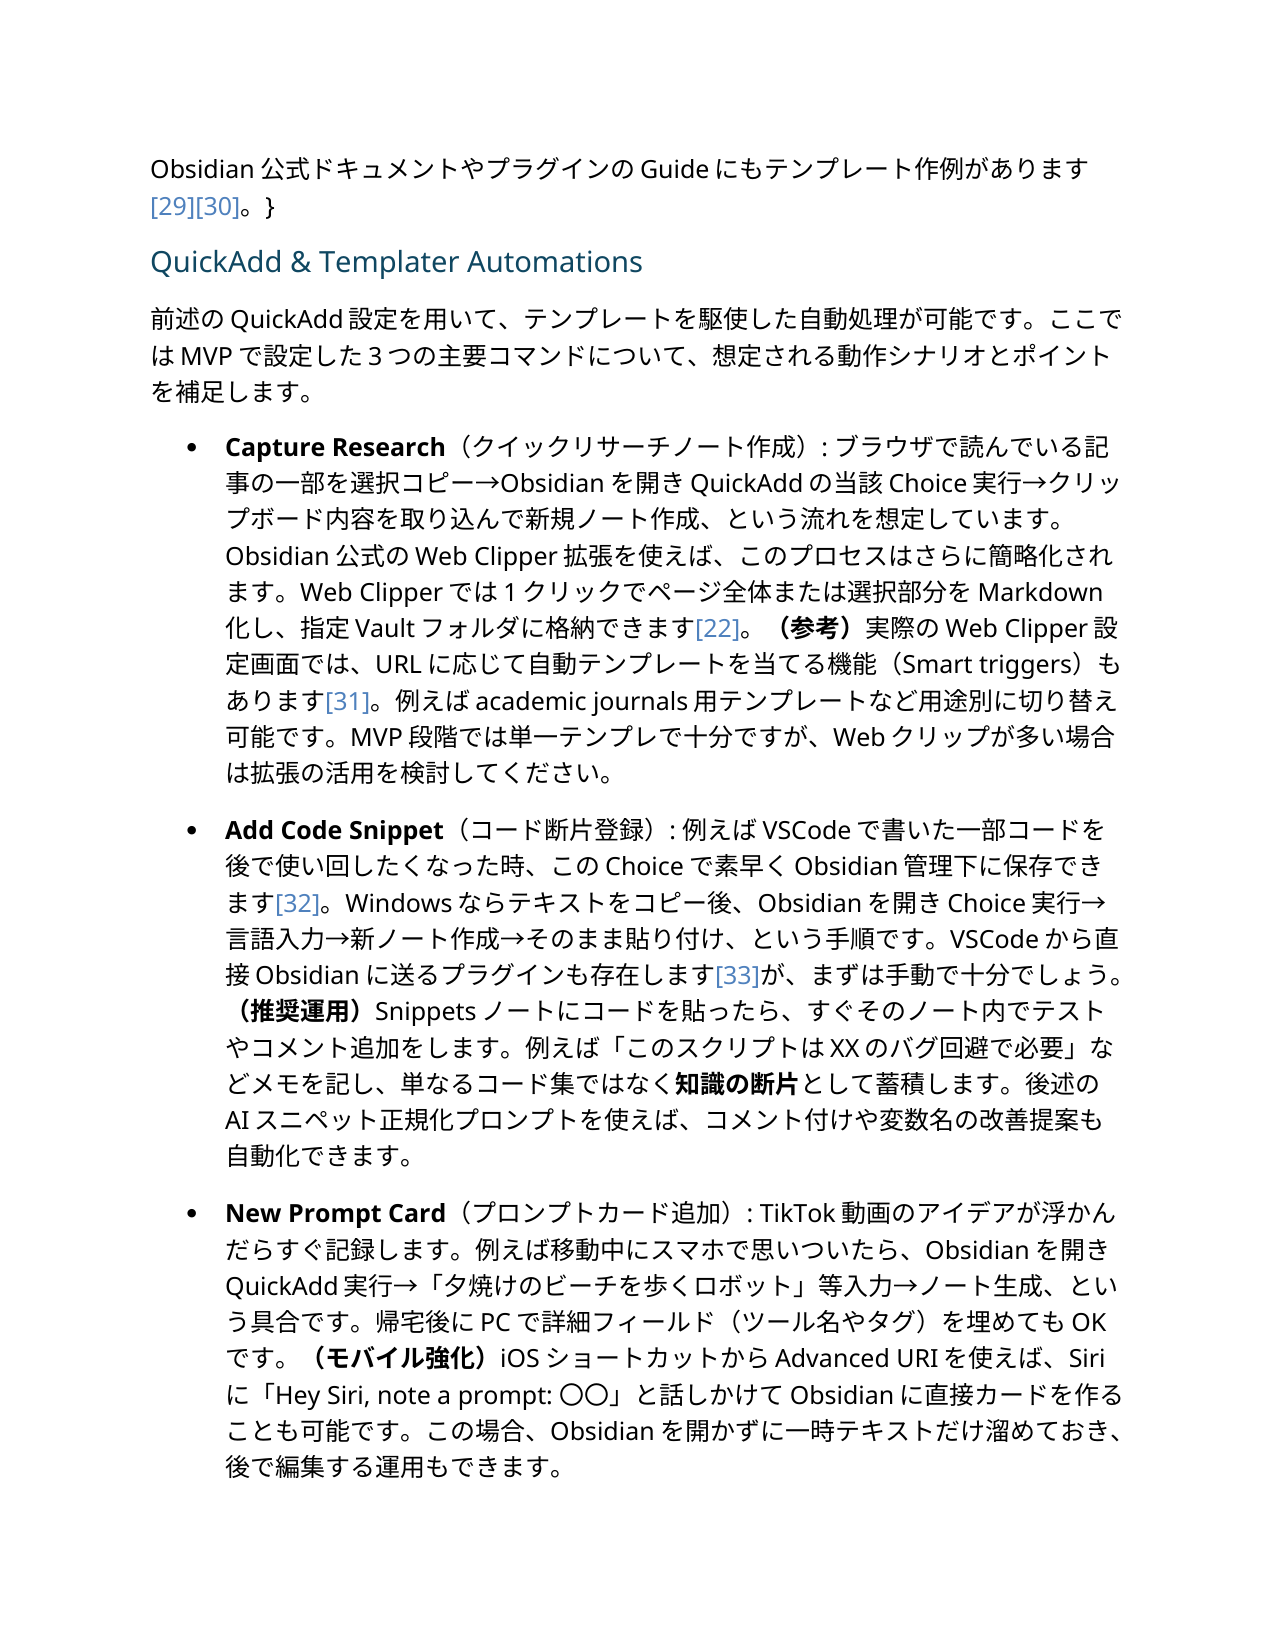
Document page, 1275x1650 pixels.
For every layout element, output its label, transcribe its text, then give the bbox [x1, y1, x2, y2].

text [150, 150, 1125, 222]
list Capture Research（クイックリサーチノート作成）: ブラウザで読んでいる記事の一部を選択コピー→Obsidianを開きQuickAddの当該Choice実行→クリップボード内容を取り込んで新規ノート作成、という流れを想定しています。Obsidian公式のWeb Clipper拡張を使えば、このプロセスはさらに簡略化されます。Web Clipperでは1クリックでページ全体または選択部分をMarkdown化し、指定Vaultフォルダに格納できます[22]。（参考）実際のWeb Clipper設定画面では、URLに応じて自動テンプレートを当てる機能（Smart triggers）もあります[31]。例えばacademic journals用テンプレートなど用途別に切り替え可能です。MVP段階では単一テンプレで十分ですが、Webクリップが多い場合は拡張の活用を検討してください。 [187, 427, 1125, 790]
subtitle QuickAdd & Templater Automations [150, 241, 1125, 281]
text 前述のQuickAdd設定を用いて、テンプレートを駆使した自動処理が可能です。ここではMVPで設定した3つの主要コマンドについて、想定される動作シナリオとポイントを補足します。 [150, 300, 1125, 408]
list Add Code Snippet（コード断片登録）: 例えばVSCodeで書いた一部コードを後で使い回したくなった時、このChoiceで素早くObsidian管理下に保存できます[32]。Windowsならテキストをコピー後、Obsidianを開きChoice実行→言語入力→新ノート作成→そのまま貼り付け、という手順です。VSCodeから直接Obsidianに送るプラグインも存在します[33]が、まずは手動で十分でしょう。（推奨運用）Snippetsノートにコードを貼ったら、すぐそのノート内でテストやコメント追加をします。例えば「このスクリプトはXXのバグ回避で必要」などメモを記し、単なるコード集ではなく知識の断片として蓄積します。後述のAIスニペット正規化プロンプトを使えば、コメント付けや変数名の改善提案も自動化できます。 [187, 811, 1125, 1173]
list New Prompt Card（プロンプトカード追加）: TikTok動画のアイデアが浮かんだらすぐ記録します。例えば移動中にスマホで思いついたら、Obsidianを開きQuickAdd実行→「夕焼けのビーチを歩くロボット」等入力→ノート生成、という具合です。帰宅後にPCで詳細フィールド（ツール名やタグ）を埋めてもOKです。（モバイル強化）iOSショートカットからAdvanced URIを使えば、Siriに「Hey Siri, note a prompt: 〇〇」と話しかけてObsidianに直接カードを作ることも可能です。この場合、Obsidianを開かずに一時テキストだけ溜めておき、後で編集する運用もできます。 [187, 1194, 1125, 1484]
